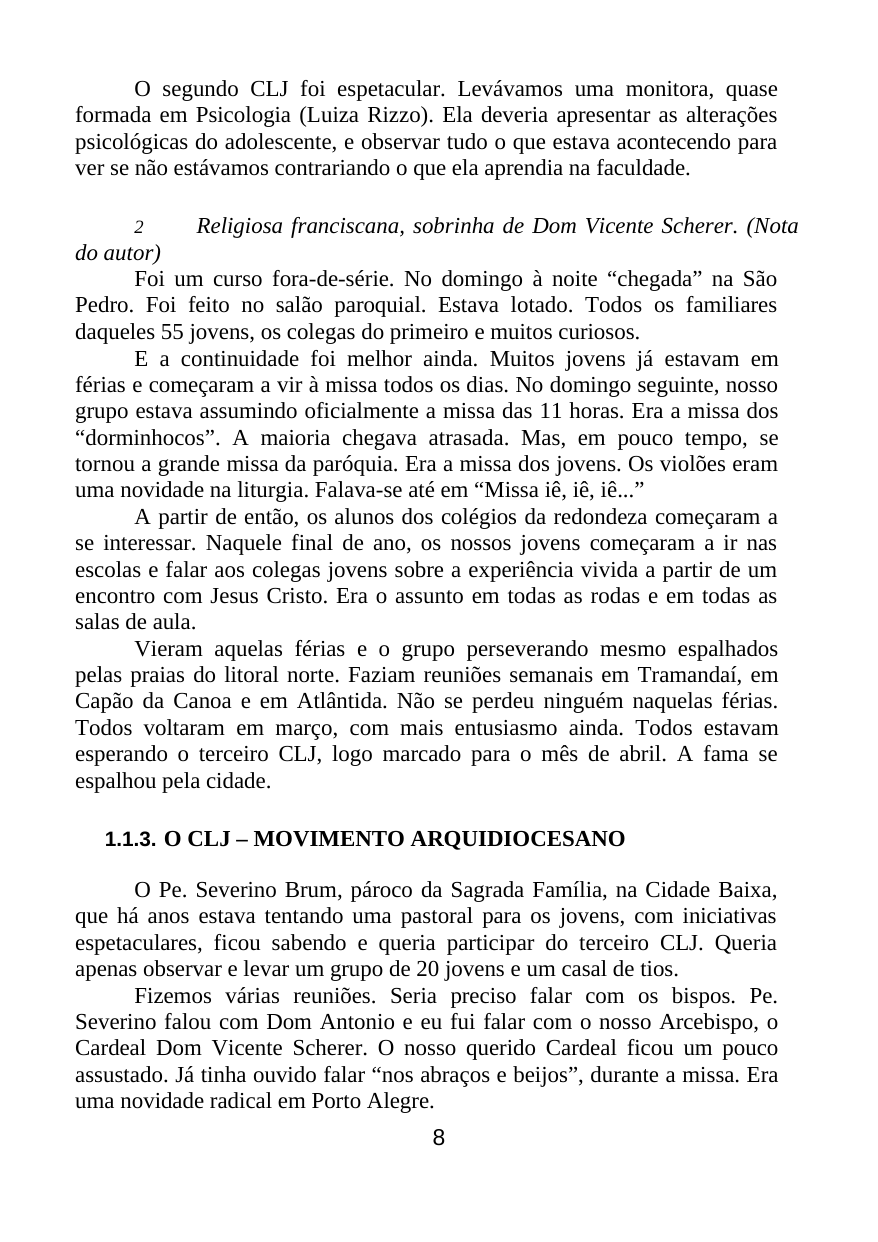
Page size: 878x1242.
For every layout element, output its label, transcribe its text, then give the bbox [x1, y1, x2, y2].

text Fizemos várias reuniões. Seria preciso falar com os bispos. Pe. Severino falou com Dom Antonio e eu fui falar com o nosso Arcebispo, o Cardeal Dom Vicente Scherer. O nosso querido Cardeal ficou um pouco assustado. Já tinha ouvido falar “nos abraços e beijos”, durante a missa. Era uma novidade radical em Porto Alegre. [75, 982, 779, 1113]
list Religiosa franciscana, sobrinha de Dom Vicente Scherer. (Nota do autor) [75, 212, 802, 265]
subtitle O CLJ – MOVIMENTO ARQUIDIOCESANO [104, 825, 780, 875]
text O Pe. Severino Brum, pároco da Sagrada Família, na Cidade Baixa, que há anos estava tentando uma pastoral para os jovens, com iniciativas espetaculares, ficou sabendo e queria participar do terceiro CLJ. Queria apenas observar e levar um grupo de 20 jovens e um casal de tios. [75, 876, 778, 982]
text A partir de então, os alunos dos colégios da redondeza começaram a se interessar. Naquele final de ano, os nossos jovens começaram a ir nas escolas e falar aos colegas jovens sobre a experiência vivida a partir de um encontro com Jesus Cristo. Era o assunto em todas as rodas e em todas as salas de aula. [75, 503, 779, 635]
text O segundo CLJ foi espetacular. Levávamos uma monitora, quase formada em Psicologia (Luiza Rizzo). Ela deveria apresentar as alterações psicológicas do adolescente, e observar tudo o que estava acontecendo para ver se não estávamos contrariando o que ela aprendia na faculdade. [75, 75, 779, 180]
text Foi um curso fora-de-série. No domingo à noite “chegada” na São Pedro. Foi feito no salão paroquial. Estava lotado. Todos os familiares daqueles 55 jovens, os colegas do primeiro e muitos curiosos. [75, 265, 779, 344]
text Vieram aquelas férias e o grupo perseverando mesmo espalhados pelas praias do litoral norte. Faziam reuniões semanais em Tramandaí, em Capão da Canoa e em Atlântida. Não se perdeu ninguém naquelas férias. Todos voltaram em março, com mais entusiasmo ainda. Todos estavam esperando o terceiro CLJ, logo marcado para o mês de abril. A fama se espalhou pela cidade. [75, 635, 780, 793]
text E a continuidade foi melhor ainda. Muitos jovens já estavam em férias e começaram a vir à missa todos os dias. No domingo seguinte, nosso grupo estava assumindo oficialmente a missa das 11 horas. Era a missa dos “dorminhocos”. A maioria chegava atrasada. Mas, em pouco tempo, se tornou a grande missa da paróquia. Era a missa dos jovens. Os violões eram uma novidade na liturgia. Falava-se até em “Missa iê, iê, iê...” [75, 344, 780, 503]
